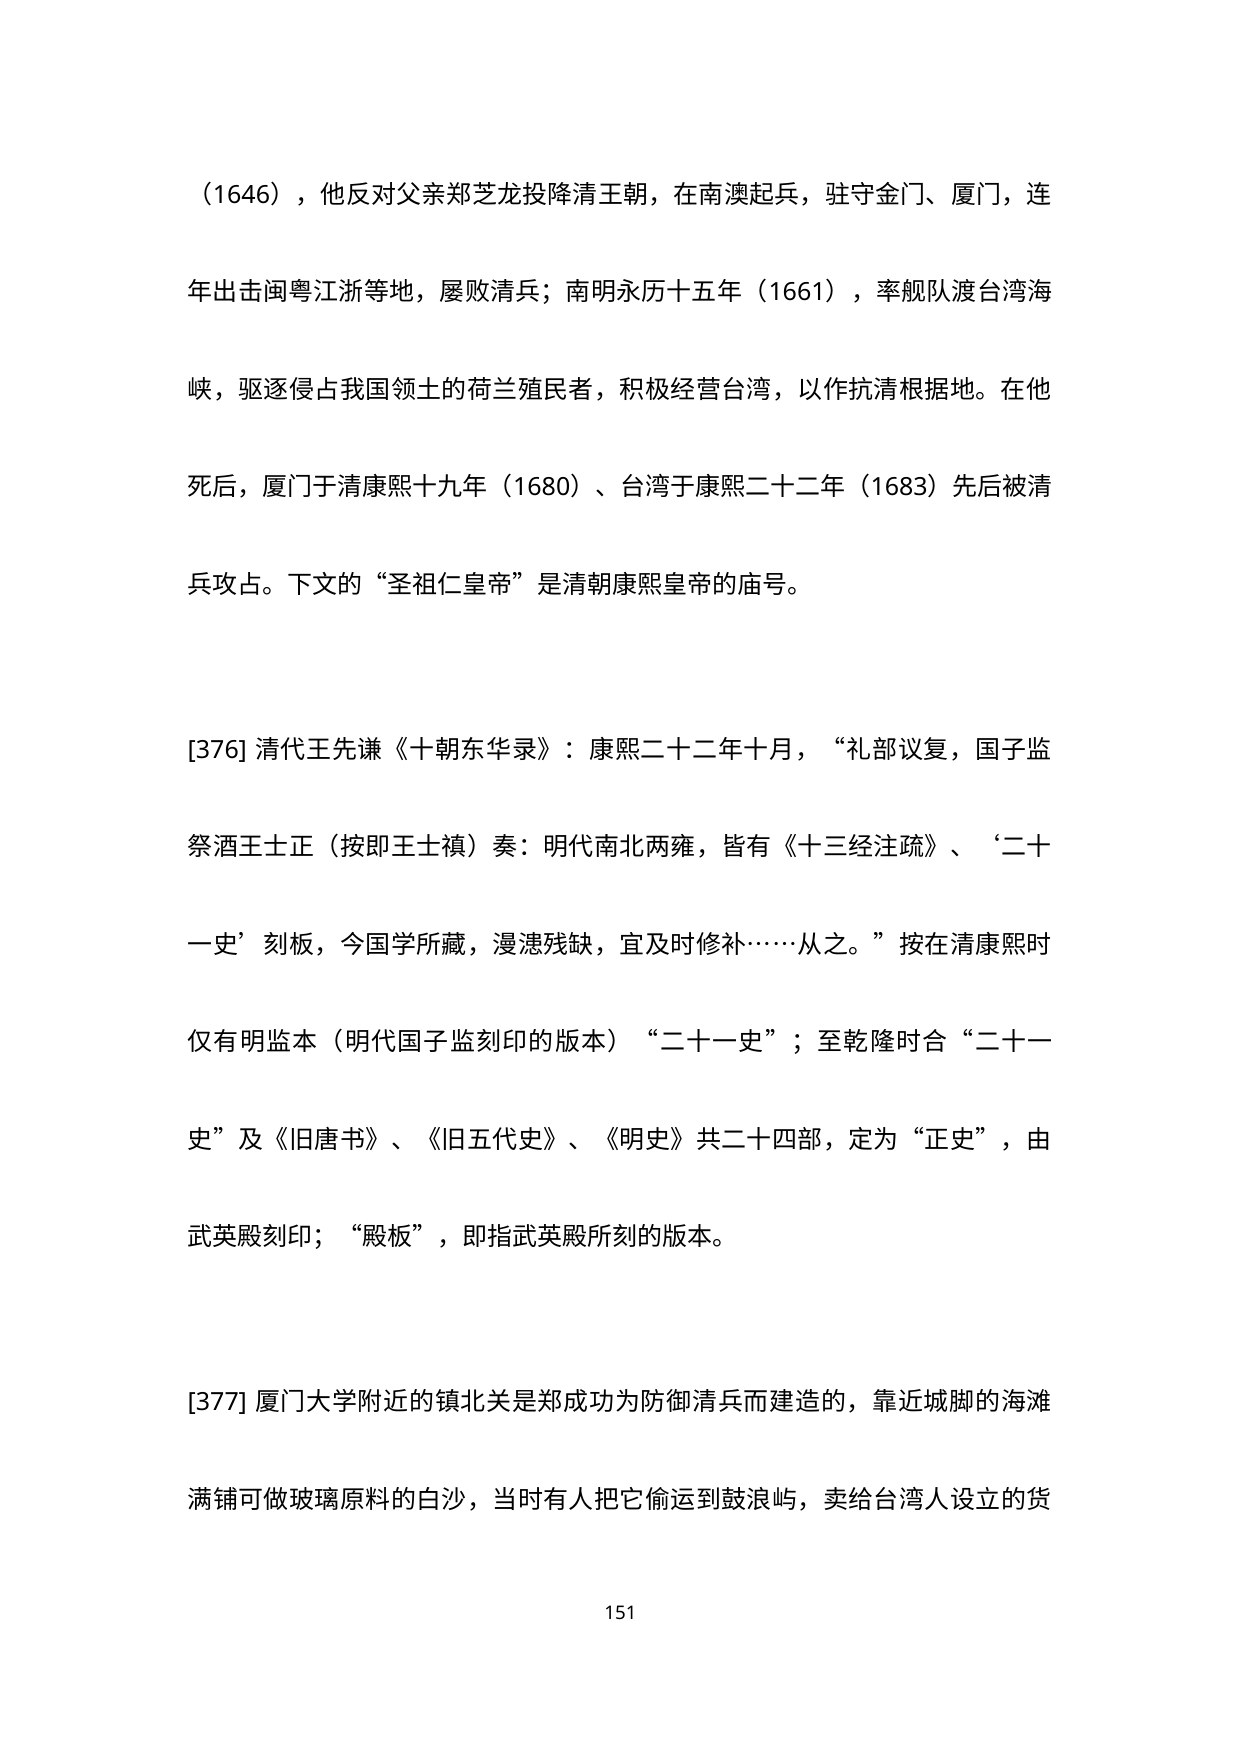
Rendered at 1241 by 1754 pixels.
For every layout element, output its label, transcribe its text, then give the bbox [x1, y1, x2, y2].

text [187, 1367, 1053, 1530]
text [187, 160, 1053, 615]
text [376] 清代王先谦《十朝东华录》：康熙二十二年十月，“礼部议复，国子监祭酒王士正（按即王士禛）奏：明代南北两雍，皆有《十三经注疏》、‘二十一史’刻板，今国学所藏，漫漶残缺，宜及时修补……从之。”按在清康熙时仅有明监本（明代国子监刻印的版本）“二十一史”；至乾隆时合“二十一史”及《旧唐书》、《旧五代史》、《明史》共二十四部，定为“正史”，由武英殿刻印；“殿板”，即指武英殿所刻的版本。 [187, 715, 1053, 1267]
